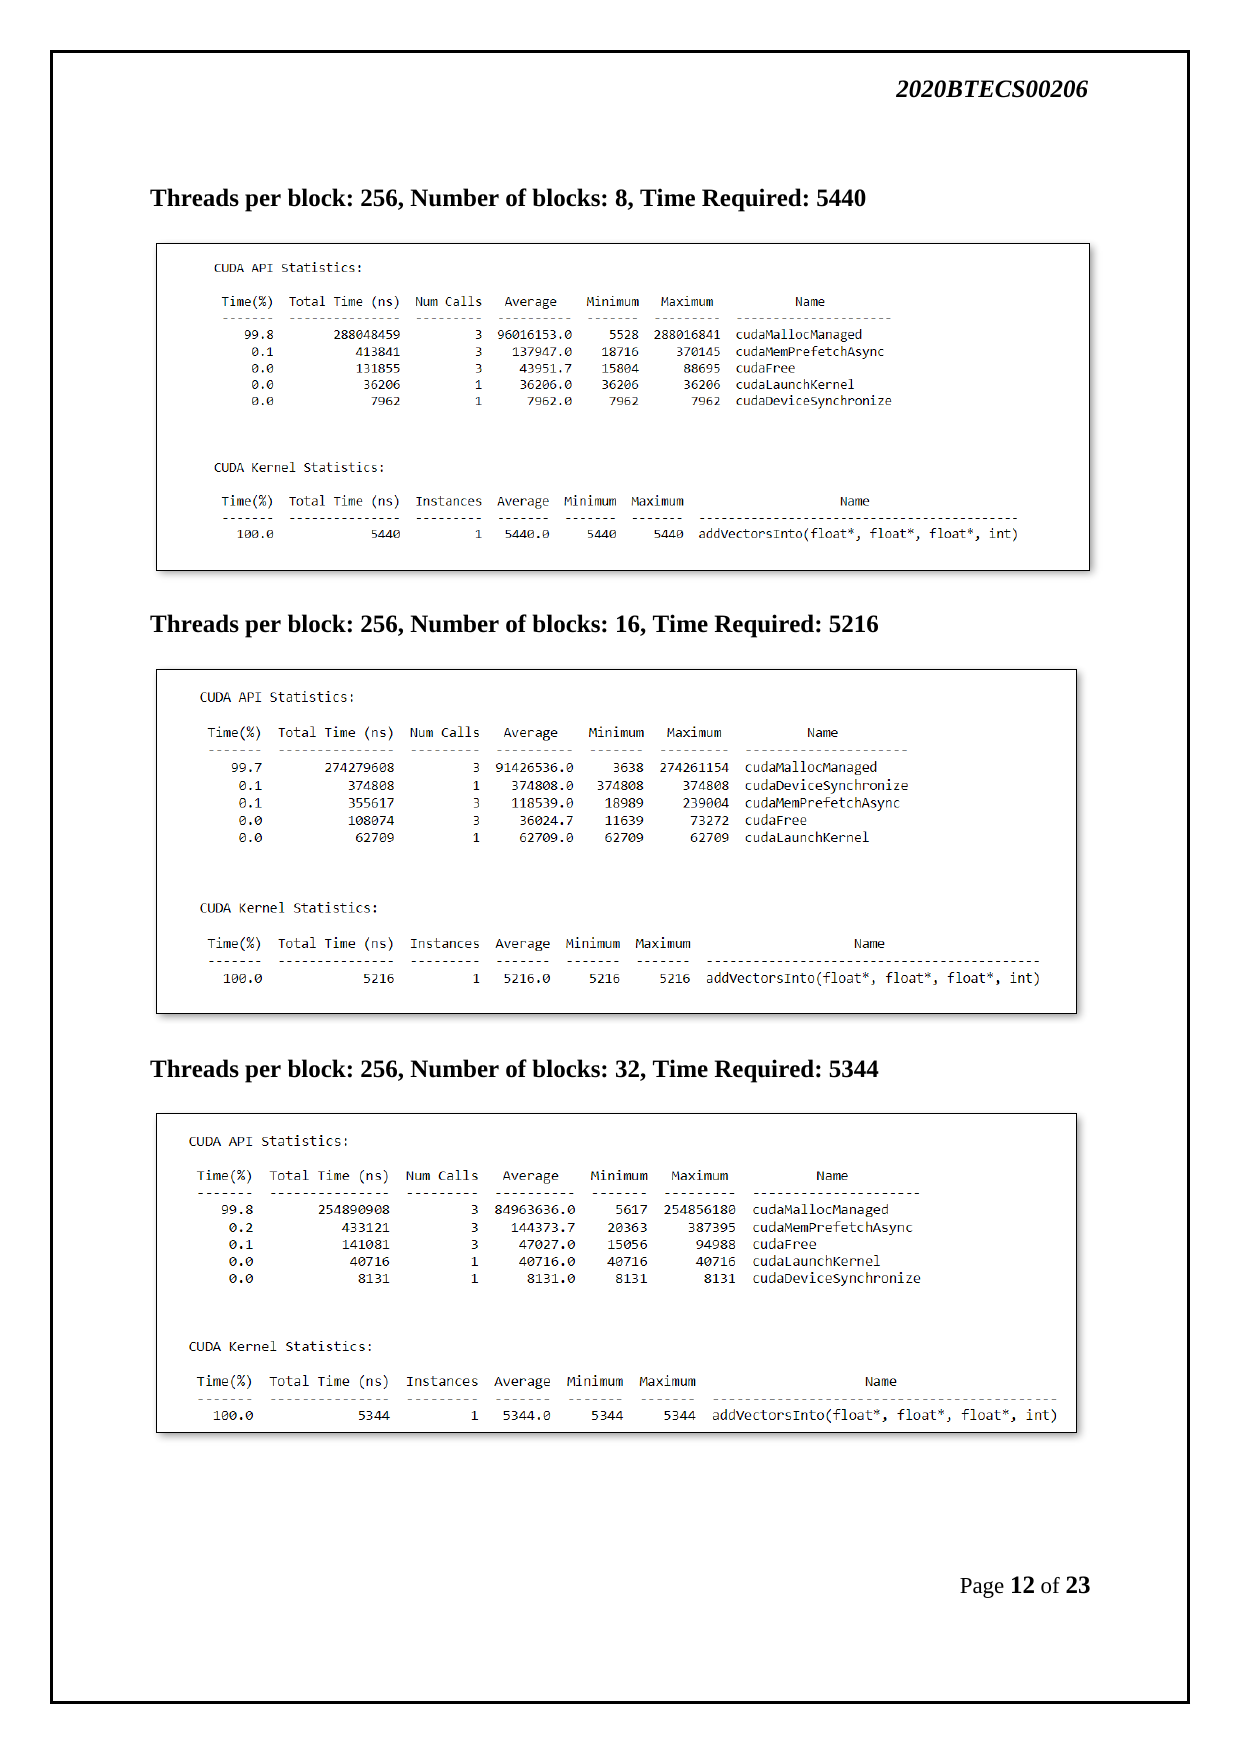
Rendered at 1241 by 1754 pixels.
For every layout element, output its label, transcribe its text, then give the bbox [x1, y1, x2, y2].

picture [157, 1114, 1076, 1432]
text Threads per block: 256, Number of blocks: 8, Time Required: 5440 [150, 183, 1090, 212]
picture [157, 244, 1089, 570]
text Threads per block: 256, Number of blocks: 32, Time Required: 5344 [150, 1054, 1090, 1082]
text Threads per block: 256, Number of blocks: 16, Time Required: 5216 [150, 609, 1090, 638]
picture [157, 670, 1076, 1013]
